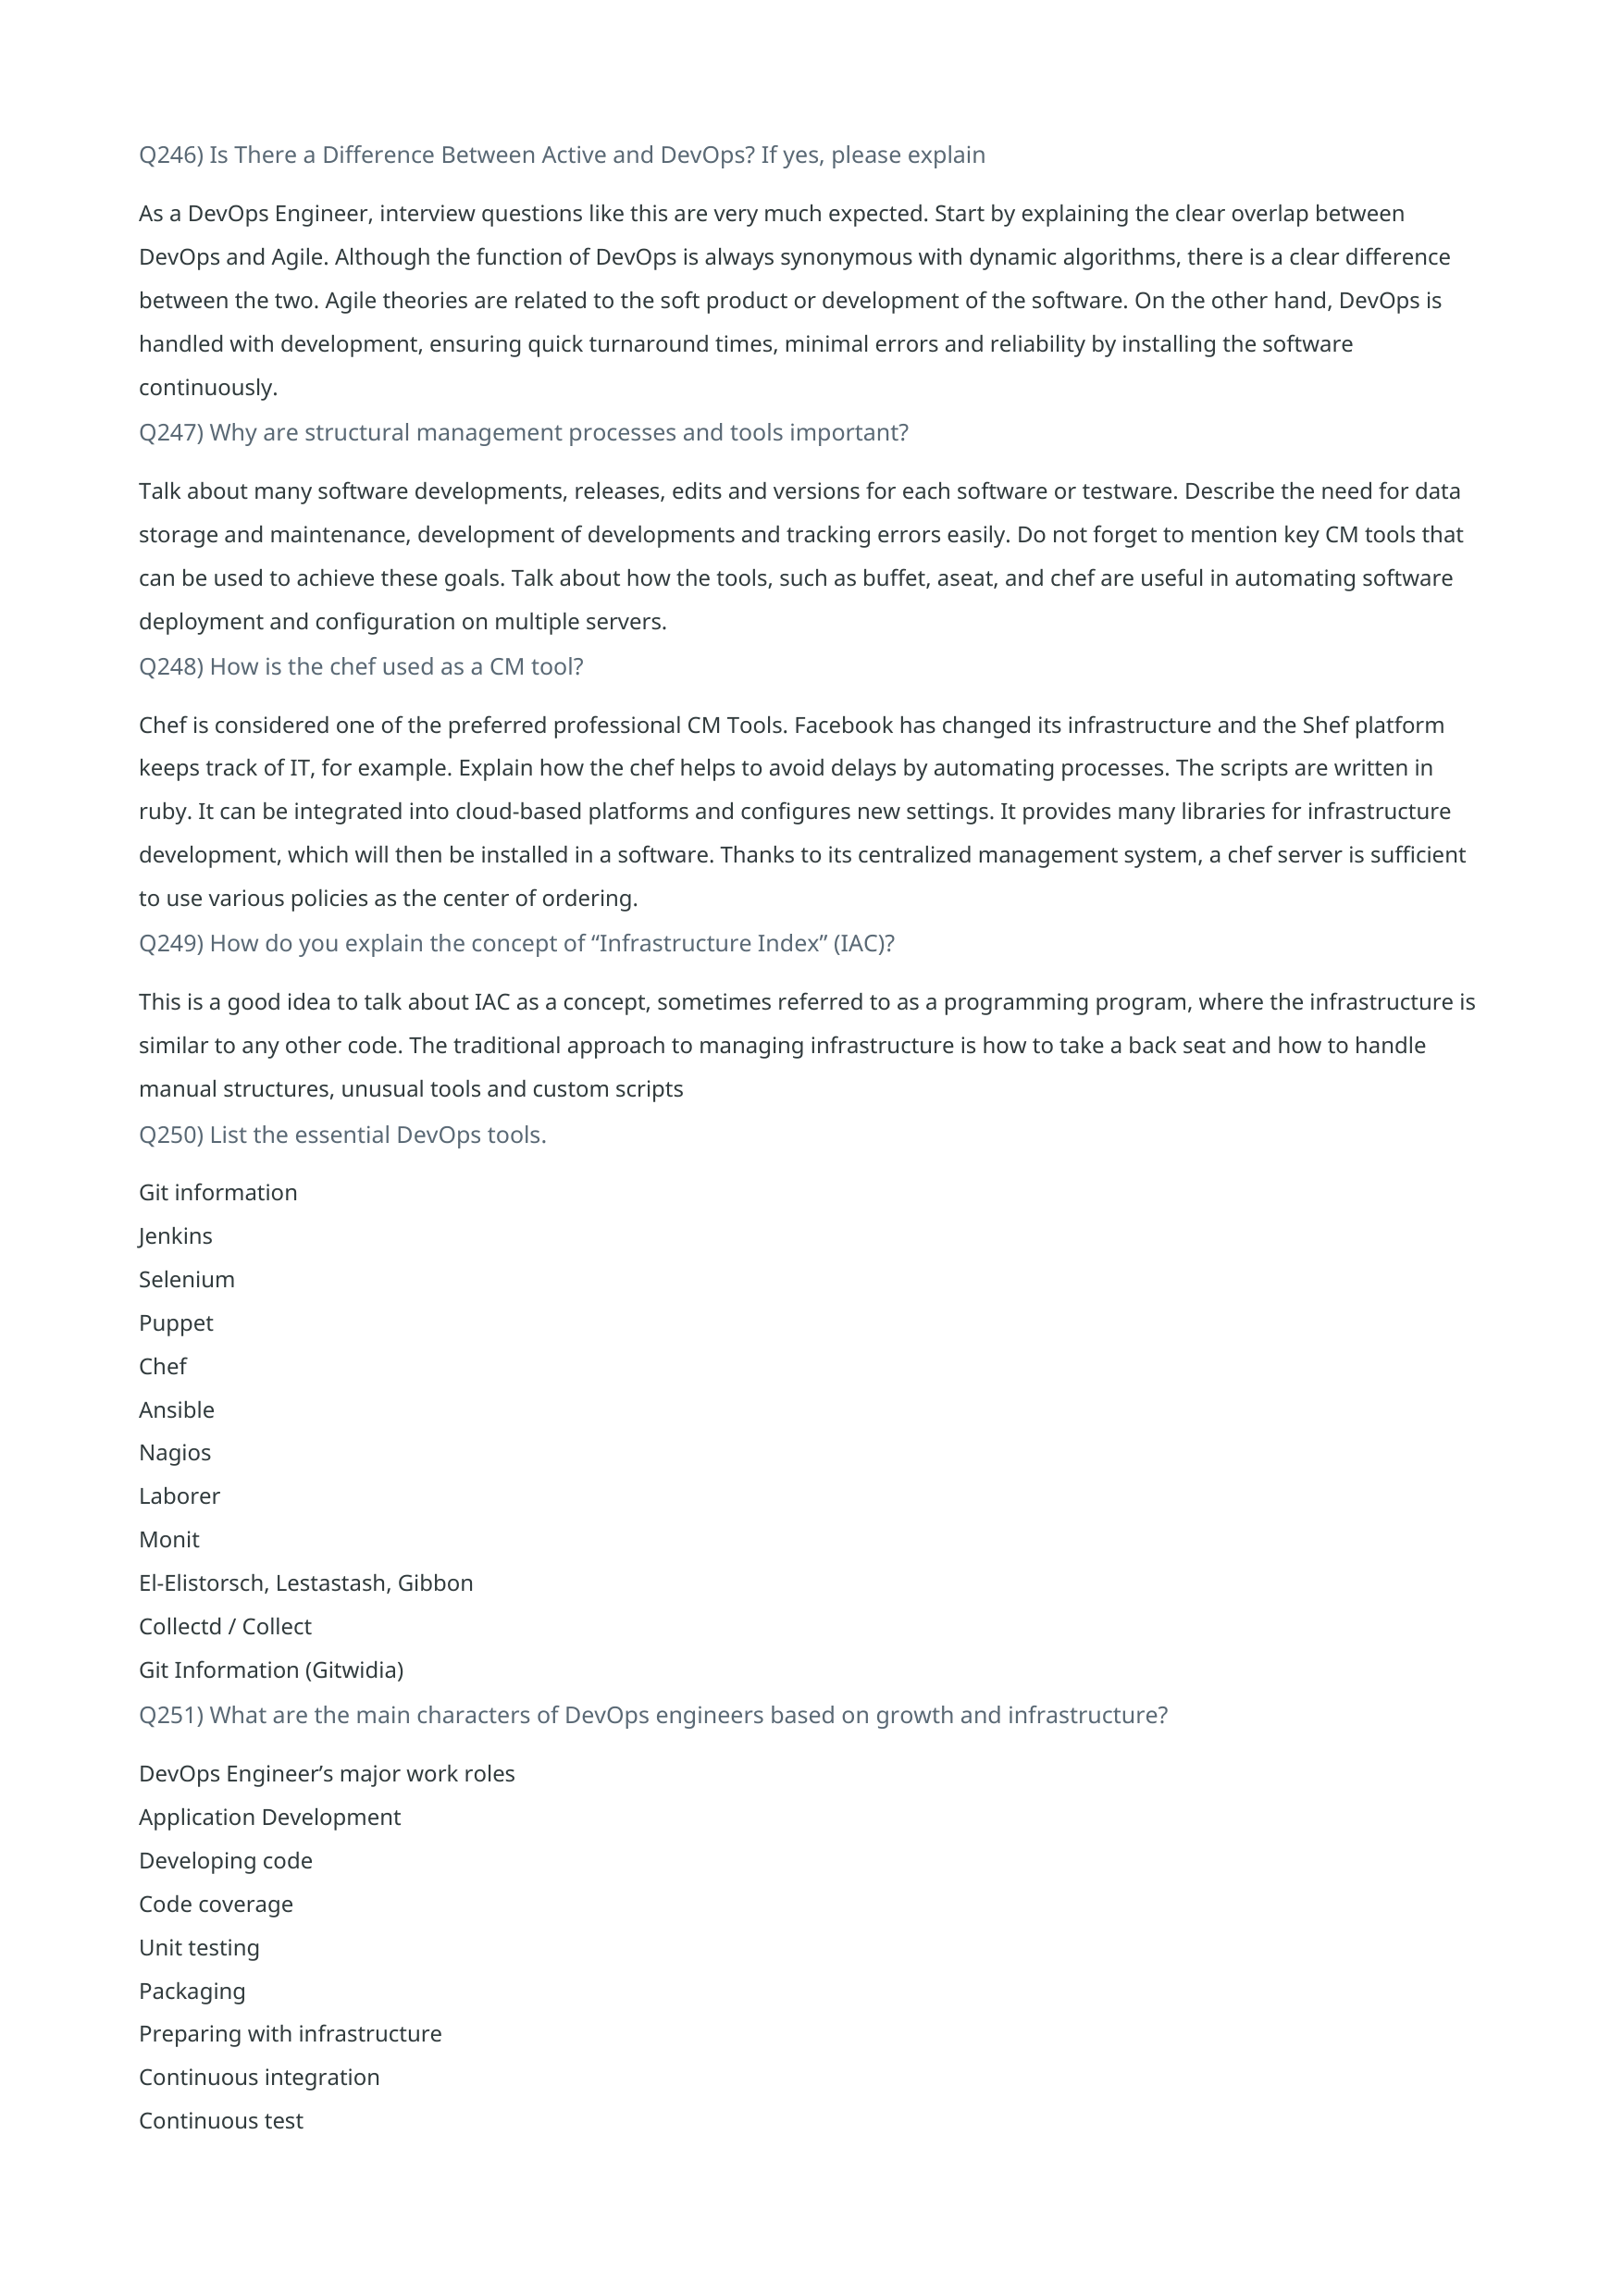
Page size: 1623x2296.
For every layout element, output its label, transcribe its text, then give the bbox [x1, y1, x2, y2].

text This is a good idea to talk about IAC as a concept, sometimes referred to as a programming program, where the infrastructure is similar to any other code. The traditional approach to managing infrastructure is how to take a back seat and how to handle manual structures, unusual tools and custom scripts [139, 974, 1484, 1103]
text Talk about many software developments, releases, edits and versions for each software or testware. Describe the need for data storage and maintenance, development of developments and tracking errors easily. Do not forget to mention key CM tools that can be used to achieve these goals. Talk about how the tools, such as buffet, aseat, and chef are useful in automating software deployment and configuration on multiple servers. [139, 462, 1484, 636]
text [139, 1745, 1484, 2135]
text Git information Jenkins Selenium Puppet Chef Ansible Nagios Laborer Monit El-Elistorsch, Lestastash, Gibbon Collectd / Collect Git Information (Gitwidia) [139, 1164, 1484, 1684]
text Q250) List the essential DevOps tools. [139, 1118, 1484, 1149]
text Q249) How do you explain the concept of “Infrastructure Index” (IAC)? [139, 927, 1484, 959]
text Chef is considered one of the preferred professional CM Tools. Facebook has changed its infrastructure and the Shef platform keeps track of IT, for example. Explain how the chef helps to avoid delays by automating processes. The scripts are written in ruby. It can be integrated into cloud-based platforms and configures new settings. It provides many libraries for infrastructure development, which will then be installed in a software. Thanks to its centralized management system, a chef server is sufficient to use various policies as the center of ordering. [139, 696, 1484, 913]
text Q246) Is There a Difference Between Active and DevOps? If yes, please explain [139, 139, 1484, 170]
text Q247) Why are structural management processes and tools important? [139, 416, 1484, 448]
text As a DevOps Engineer, interview questions like this are very much expected. Start by explaining the clear overlap between DevOps and Agile. Although the function of DevOps is always synonymous with dynamic algorithms, there is a clear difference between the two. Agile theories are related to the soft product or development of the software. On the other hand, DevOps is handled with development, ensuring quick turnaround times, minimal errors and reliability by installing the software continuously. [139, 185, 1484, 402]
text Q248) How is the chef used as a CM tool? [139, 650, 1484, 682]
text Q251) What are the main characters of DevOps engineers based on growth and infrastructure? [139, 1699, 1484, 1731]
